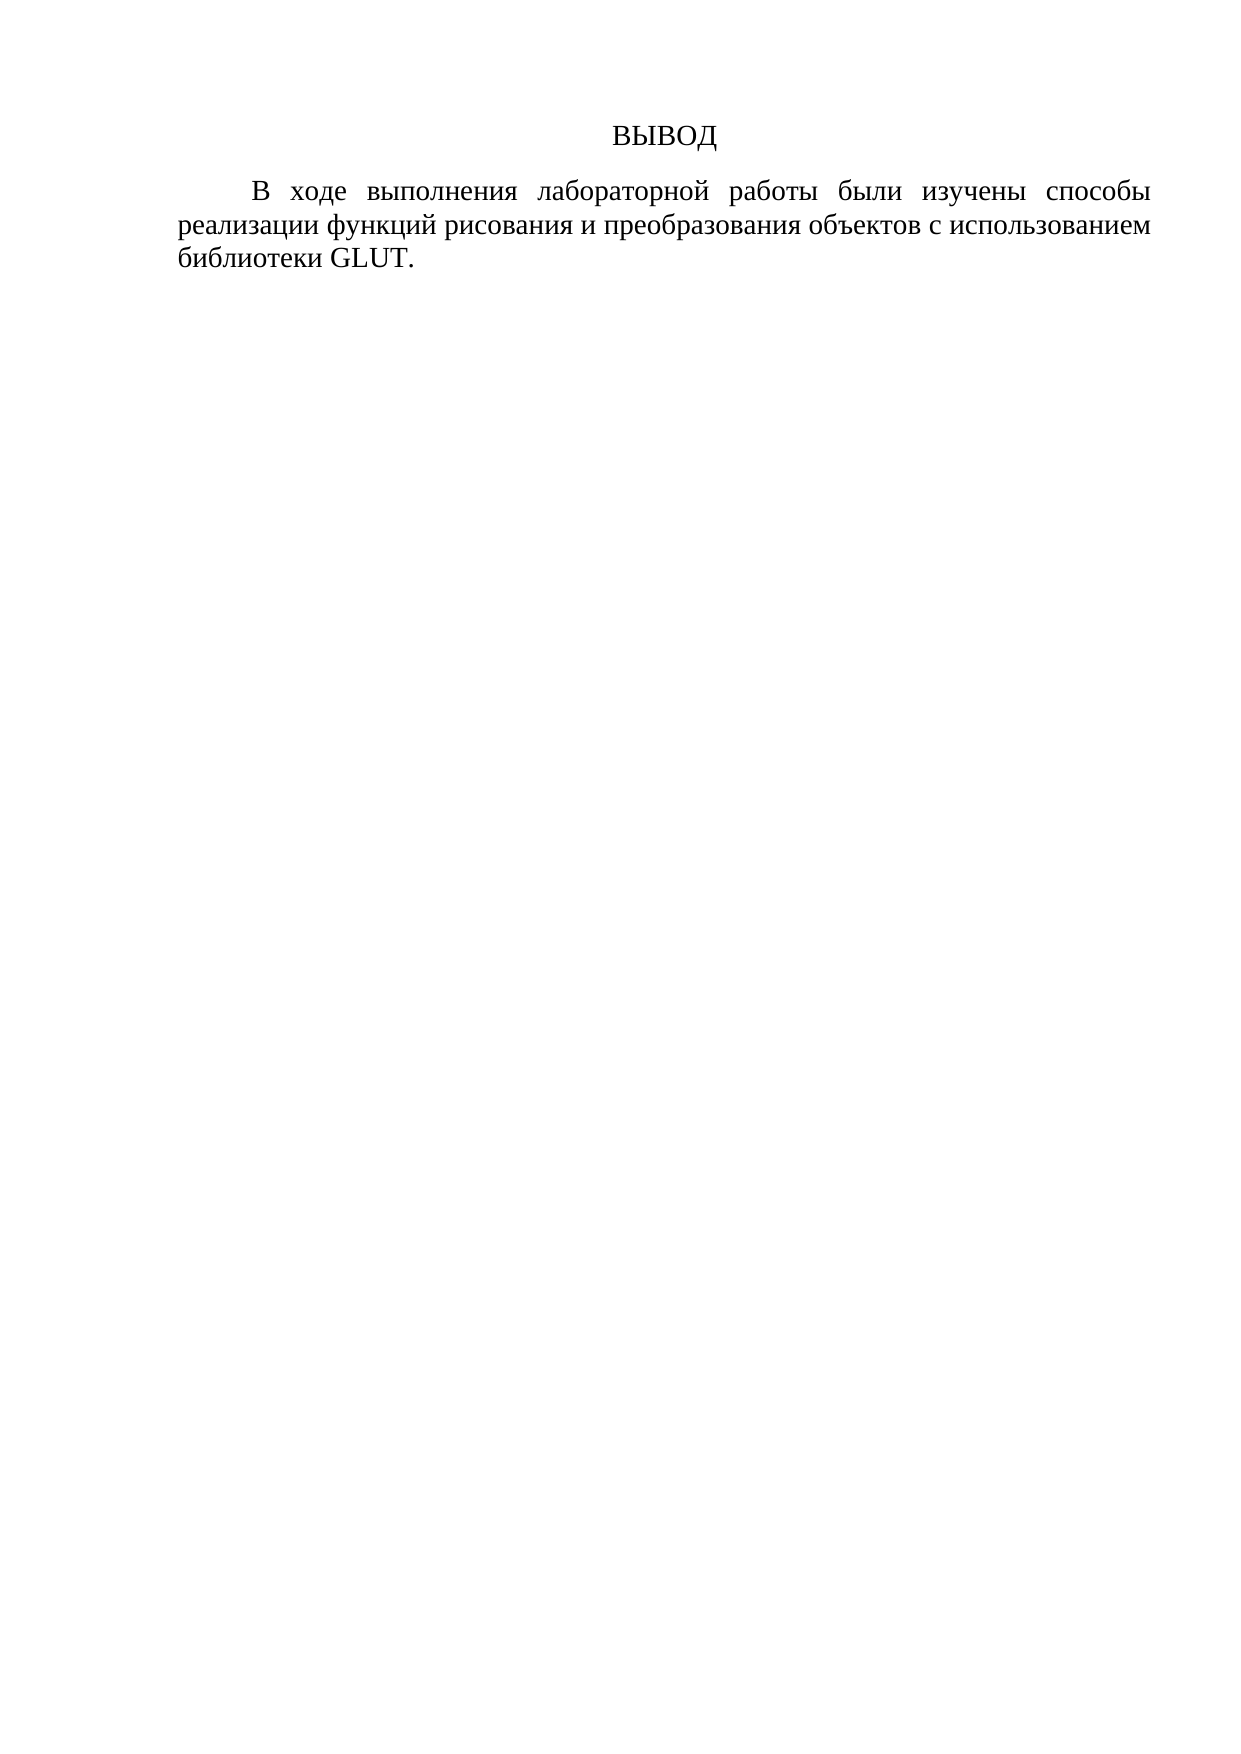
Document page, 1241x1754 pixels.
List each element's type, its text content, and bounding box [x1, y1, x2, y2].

text В ходе выполнения лабораторной работы были изучены способы реализации функций рисования и преобразования объектов с использованием библиотеки GLUT. [177, 173, 1152, 274]
text ВЫВОД [177, 118, 1152, 152]
